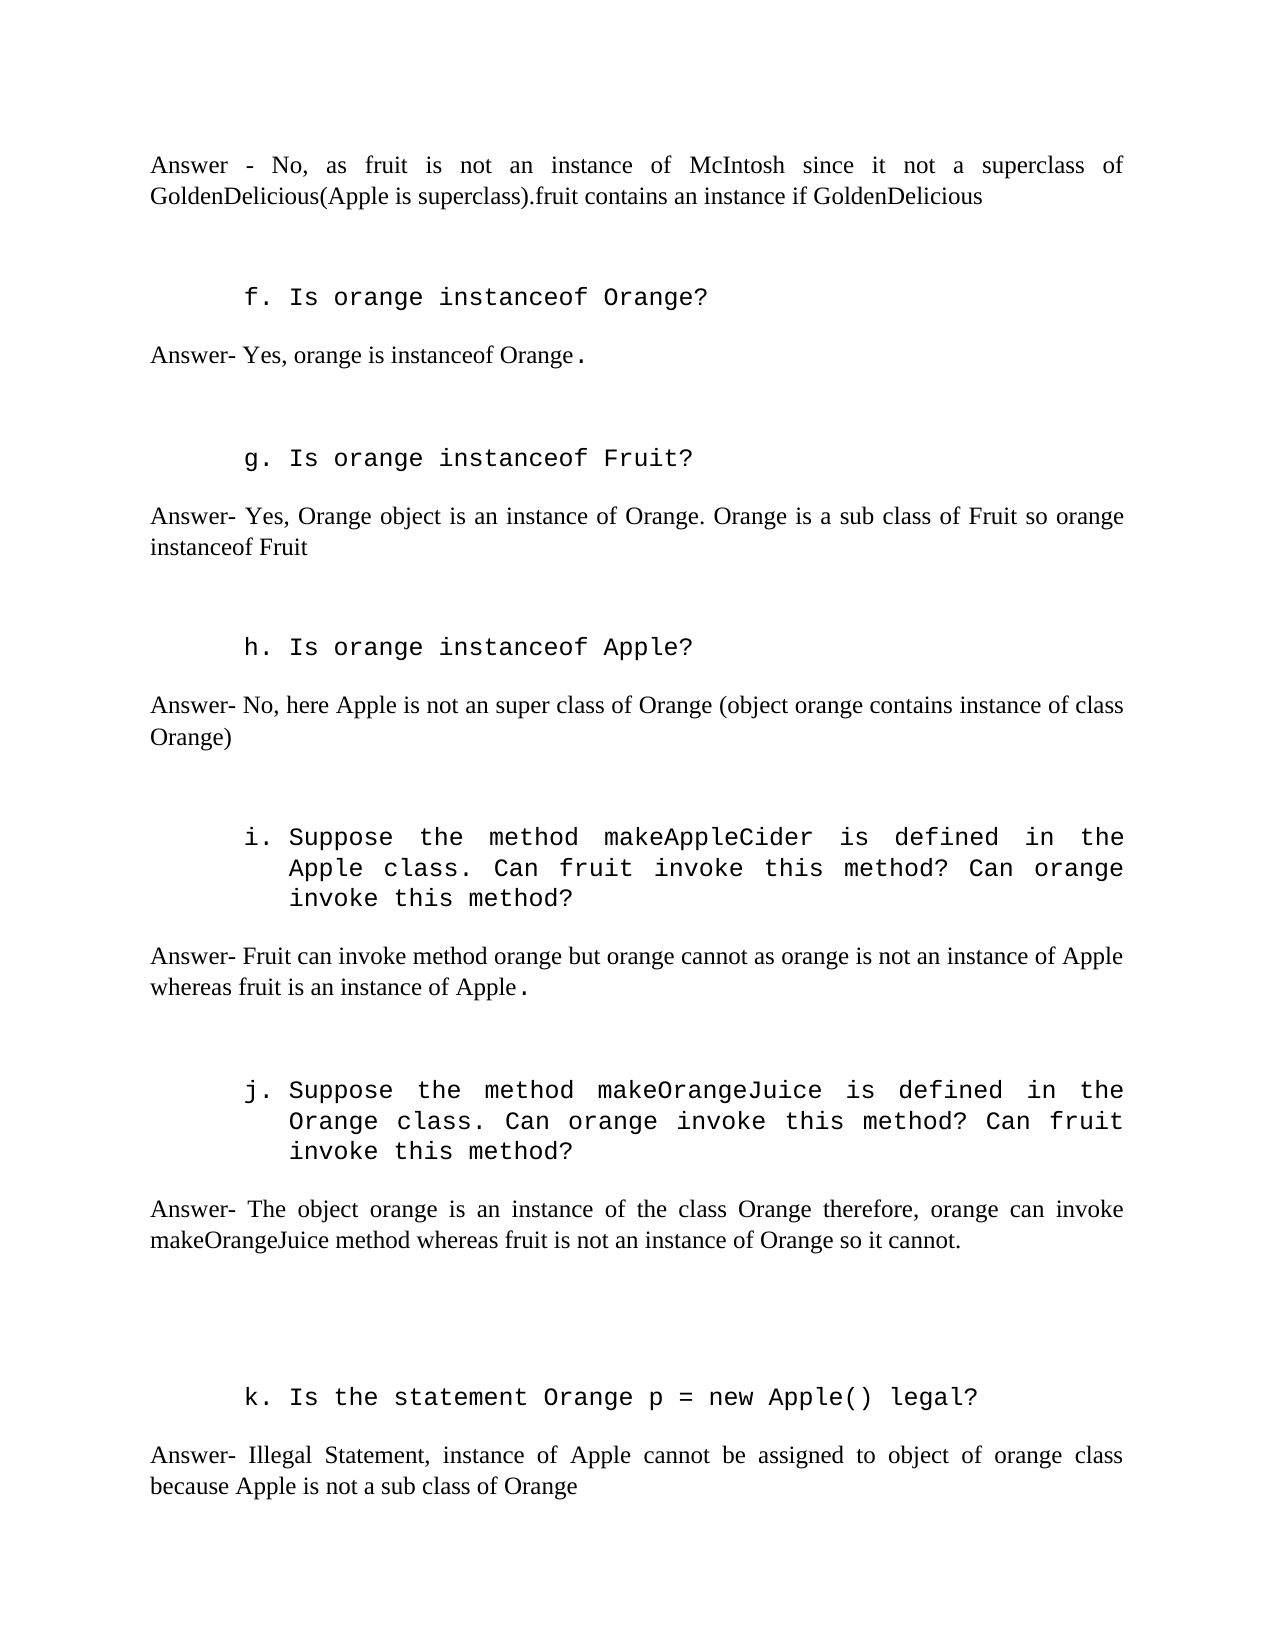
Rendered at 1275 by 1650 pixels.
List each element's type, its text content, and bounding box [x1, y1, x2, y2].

list Is orange instanceof Fruit? [244, 445, 1125, 473]
text Answer- Yes, Orange object is an instance of Orange. Orange is a sub class of Fruit so orange instanceof Fruit [150, 501, 1125, 561]
text Answer- The object orange is an instance of the class Orange therefore, orange can invoke makeOrangeJuice method whereas fruit is not an instance of Orange so it cannot. [150, 1194, 1125, 1254]
list Is orange instanceof Apple? [244, 635, 1125, 663]
text Answer- No, here Apple is not an super class of Orange (object orange contains instance of class Orange) [150, 691, 1125, 750]
list Suppose the method makeOrangeJuice is defined in the Orange class. Can orange invoke this method? Can fruit invoke this method? [244, 1078, 1125, 1167]
text Answer- Fruit can invoke method orange but orange cannot as orange is not an instance of Apple whereas fruit is an instance of Apple. [150, 941, 1125, 1003]
list Suppose the method makeAppleCider is defined in the Apple class. Can fruit invoke this method? Can orange invoke this method? [244, 825, 1125, 914]
list Is orange instanceof Orange? [244, 284, 1125, 313]
text Answer- Illegal Statement, instance of Apple cannot be assigned to object of orange class because Apple is not a sub class of Orange [150, 1440, 1125, 1499]
list Is the statement Orange p = new Apple() legal? [244, 1384, 1125, 1412]
text Answer- Yes, orange is instanceof Orange. [150, 340, 1125, 371]
text Answer - No, as fruit is not an instance of McIntosh since it not a superclass of GoldenDelicious(Apple is superclass).fruit contains an instance if GoldenDelicious [150, 150, 1125, 210]
